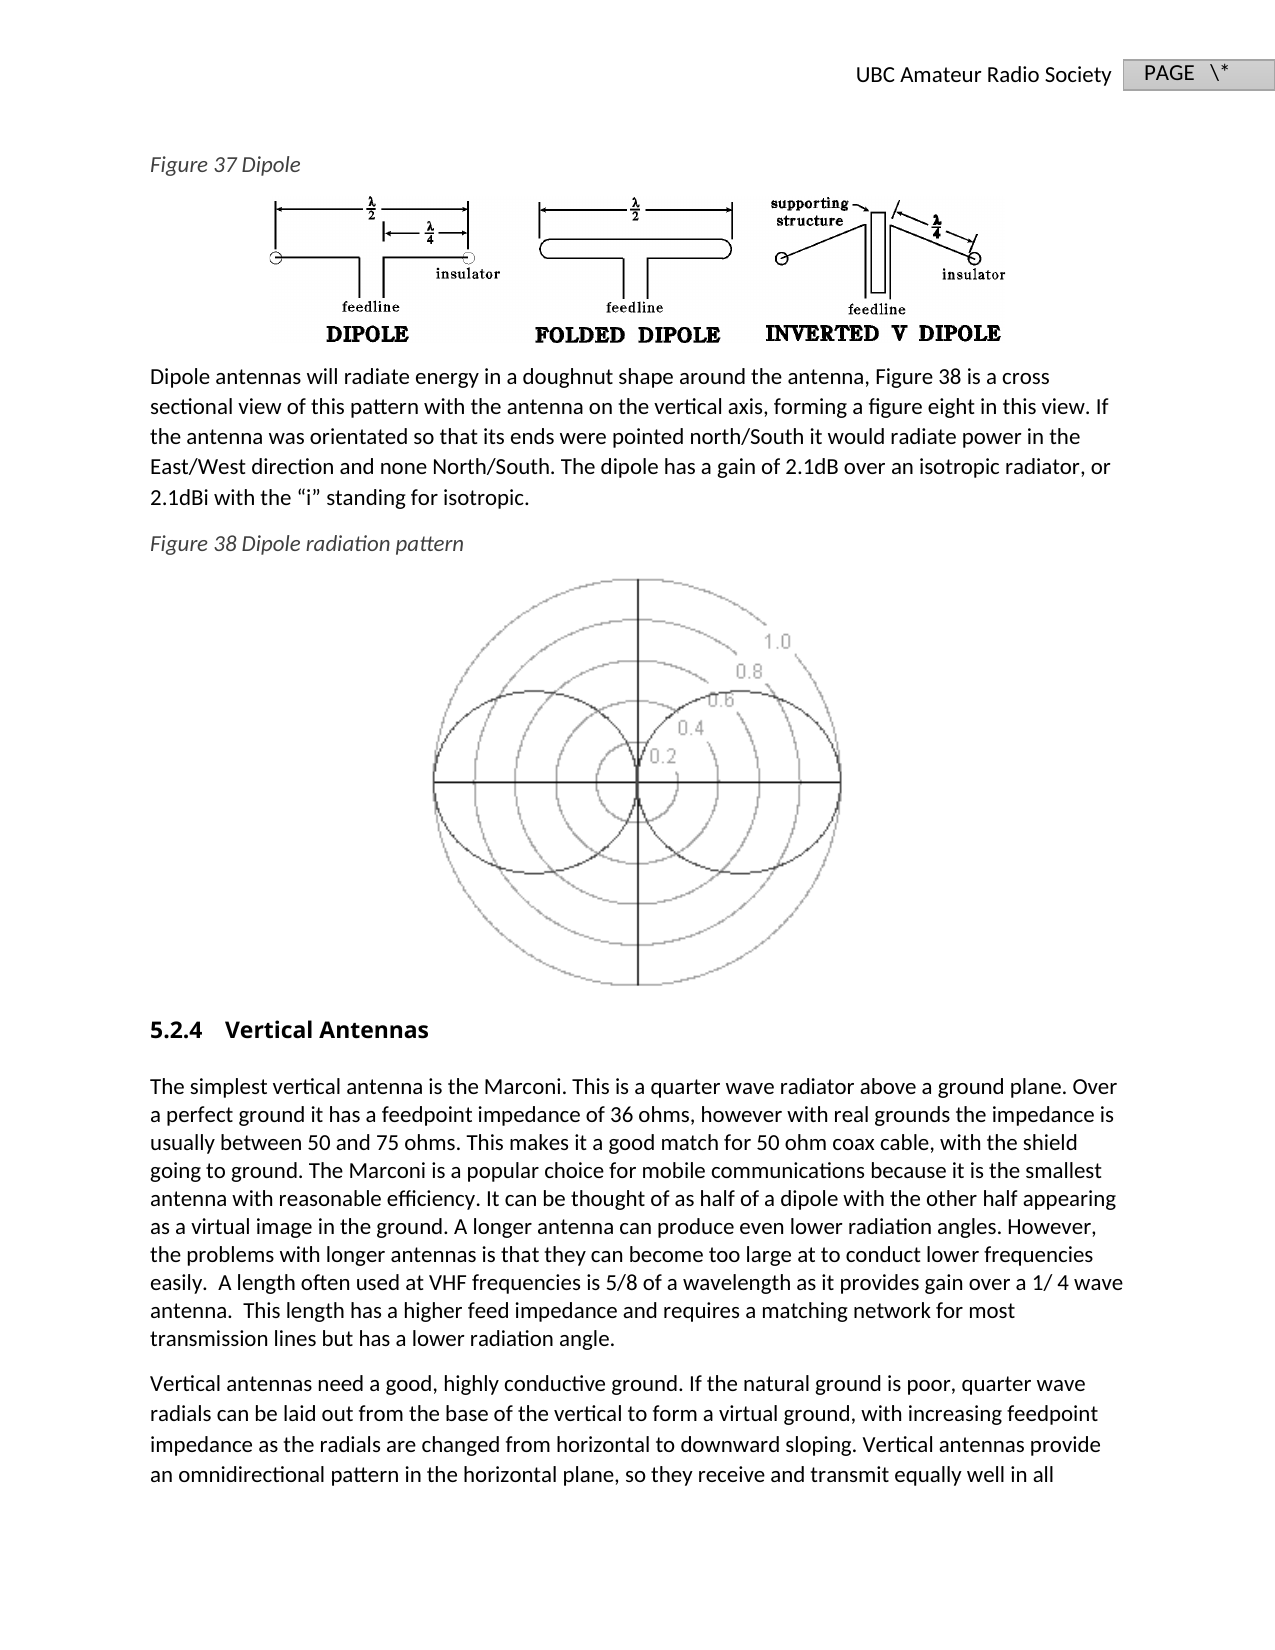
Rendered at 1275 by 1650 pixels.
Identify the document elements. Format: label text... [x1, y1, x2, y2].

text Figure 37 Dipole [150, 150, 1125, 178]
text Dipole antennas will radiate energy in a doughnut shape around the antenna, Figure 38 is a cross sectional view of this pattern with the antenna on the vertical axis, forming a figure eight in this view. If the antenna was orientated so that its ends were pointed north/South it would radiate power in the East/West direction and none North/South. The dipole has a gain of 2.1dB over an isotropic radiator, or 2.1dBi with the “i” standing for isotropic. [150, 362, 1125, 511]
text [150, 1369, 1125, 1488]
text The simplest vertical antenna is the Marconi. This is a quarter wave radiator above a ground plane. Over a perfect ground it has a feedpoint impedance of 36 ohms, however with real grounds the impedance is usually between 50 and 75 ohms. This makes it a good match for 50 ohm coax cable, with the shield going to ground. The Marconi is a popular choice for mobile communications because it is the smallest antenna with reasonable efficiency. It can be thought of as half of a dipole with the other half appearing as a virtual image in the ground. A longer antenna can produce even lower radiation angles. However, the problems with longer antennas is that they can become too large at to conduct lower frequencies easily. A length often used at VHF frequencies is 5/8 of a wavelength as it provides gain over a 1/ 4 wave antenna. This length has a higher feed impedance and requires a matching network for most transmission lines but has a lower radiation angle. [150, 1072, 1125, 1353]
picture [390, 576, 885, 991]
text Figure 38 Dipole radiation pattern [150, 529, 1125, 558]
subtitle Vertical Antennas [150, 1014, 1125, 1045]
picture [269, 196, 1006, 343]
